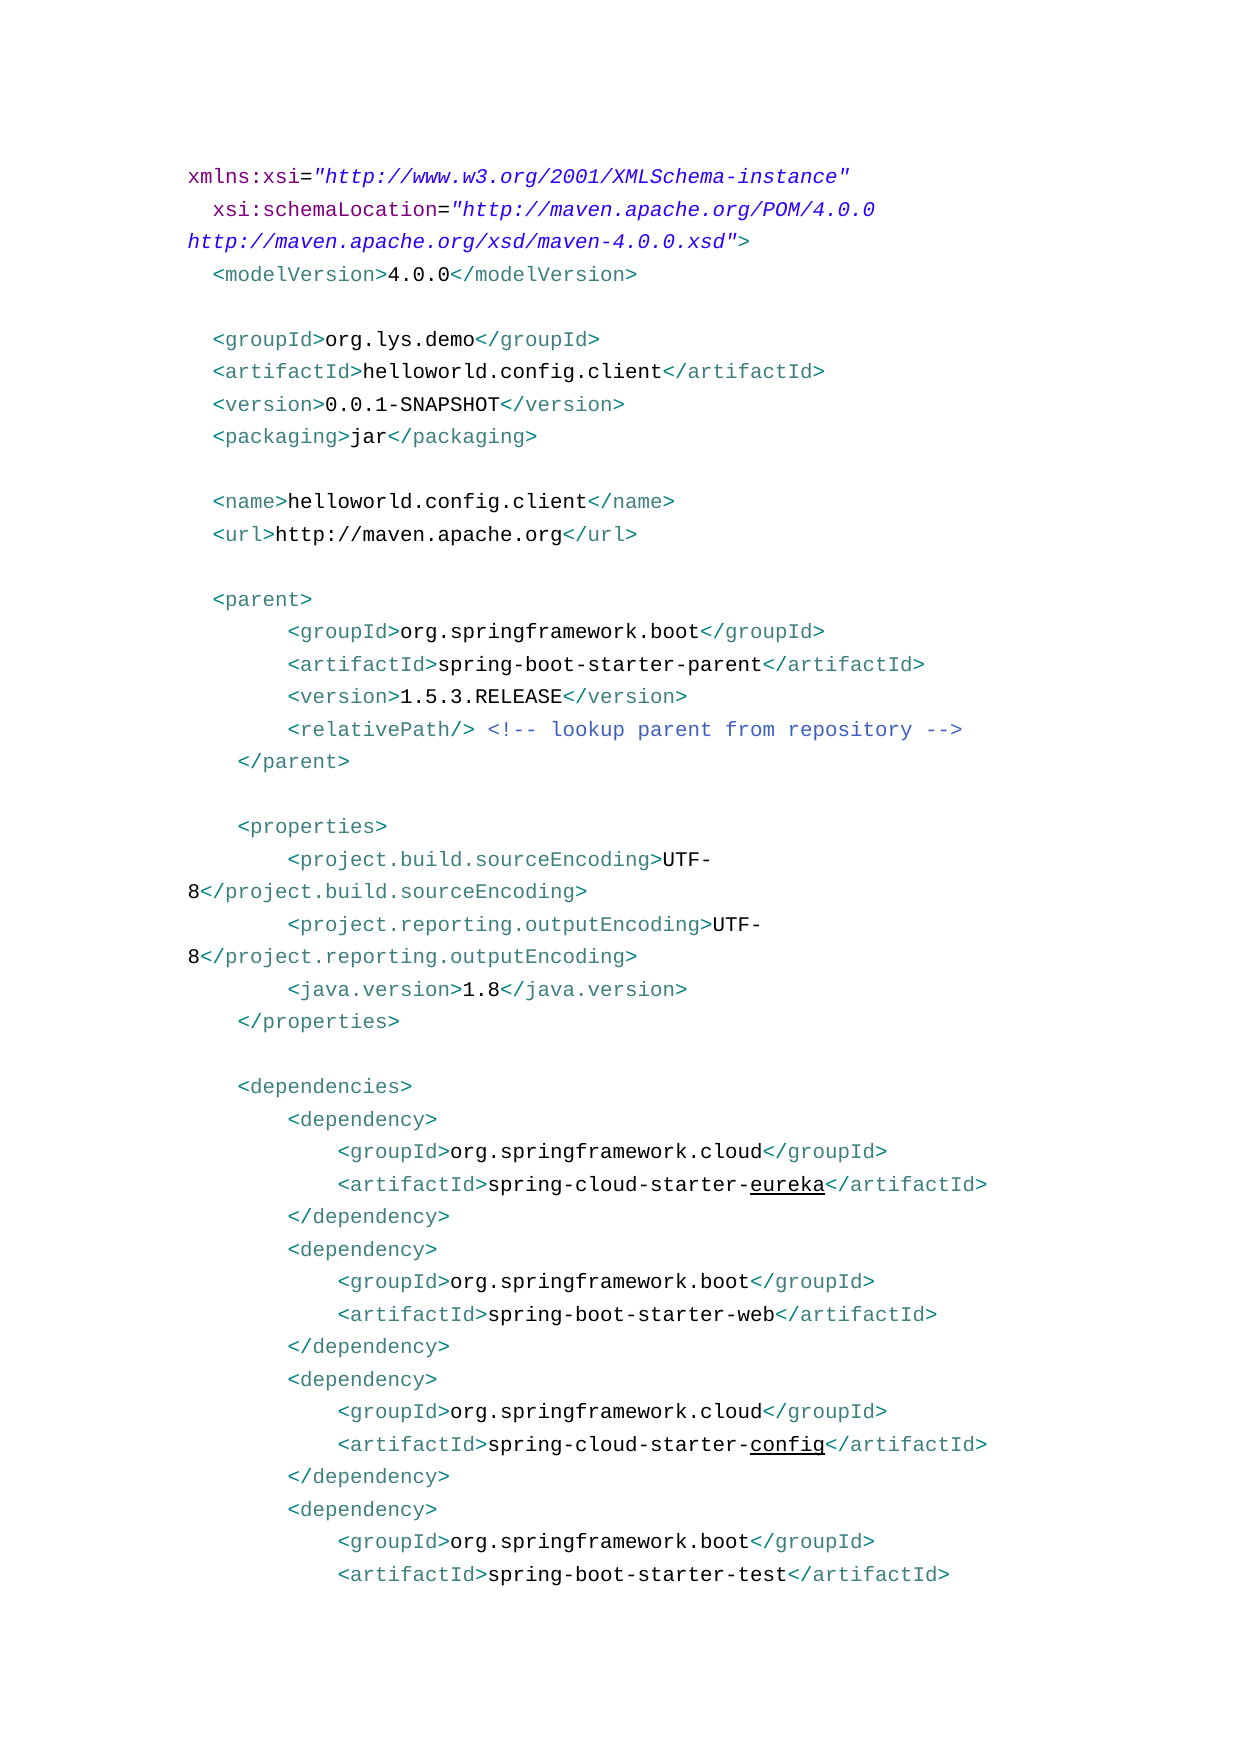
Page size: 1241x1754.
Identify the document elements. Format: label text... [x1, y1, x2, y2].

text <dependency> [187, 1234, 1053, 1267]
text <modelVersion>4.0.0</modelVersion> [187, 259, 1053, 292]
text </dependency> [187, 1202, 1053, 1234]
text <dependencies> [187, 1072, 1053, 1104]
text </dependency> [187, 1332, 1053, 1364]
text <artifactId>spring-cloud-starter-config</artifactId> [187, 1429, 1053, 1462]
text <version>1.5.3.RELEASE</version> [187, 682, 1053, 714]
text <project.build.sourceEncoding>UTF-8</project.build.sourceEncoding> [187, 844, 1053, 909]
text <url>http://maven.apache.org</url> [187, 519, 1053, 552]
text <artifactId>spring-boot-starter-parent</artifactId> [187, 649, 1053, 682]
text <version>0.0.1-SNAPSHOT</version> [187, 389, 1053, 422]
text <groupId>org.springframework.boot</groupId> [187, 617, 1053, 649]
text </properties> [187, 1007, 1053, 1039]
text </dependency> [187, 1462, 1053, 1494]
text <artifactId>spring-boot-starter-web</artifactId> [187, 1299, 1053, 1332]
text <artifactId>spring-cloud-starter-eureka</artifactId> [187, 1169, 1053, 1202]
text <artifactId>helloworld.config.client</artifactId> [187, 357, 1053, 389]
text <groupId>org.springframework.cloud</groupId> [187, 1397, 1053, 1429]
text <java.version>1.8</java.version> [187, 974, 1053, 1007]
text </parent> [187, 747, 1053, 779]
text <properties> [187, 812, 1053, 844]
text <project.reporting.outputEncoding>UTF-8</project.reporting.outputEncoding> [187, 909, 1053, 974]
text <dependency> [187, 1104, 1053, 1137]
text <parent> [187, 584, 1053, 617]
text <dependency> [187, 1364, 1053, 1397]
text <dependency> [187, 1494, 1053, 1527]
text <name>helloworld.config.client</name> [187, 487, 1053, 519]
text <groupId>org.springframework.boot</groupId> [187, 1267, 1053, 1299]
text <groupId>org.springframework.boot</groupId> [187, 1527, 1053, 1559]
text <groupId>org.lys.demo</groupId> [187, 324, 1053, 357]
text <packaging>jar</packaging> [187, 422, 1053, 454]
text <relativePath/> <!-- lookup parent from repository --> [187, 714, 1053, 747]
text <artifactId>spring-boot-starter-test</artifactId> [187, 1559, 1053, 1592]
text <groupId>org.springframework.cloud</groupId> [187, 1137, 1053, 1169]
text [187, 162, 1053, 194]
text xsi:schemaLocation="http://maven.apache.org/POM/4.0.0 http://maven.apache.org/xsd/maven-4.0.0.xsd"> [187, 194, 1053, 259]
